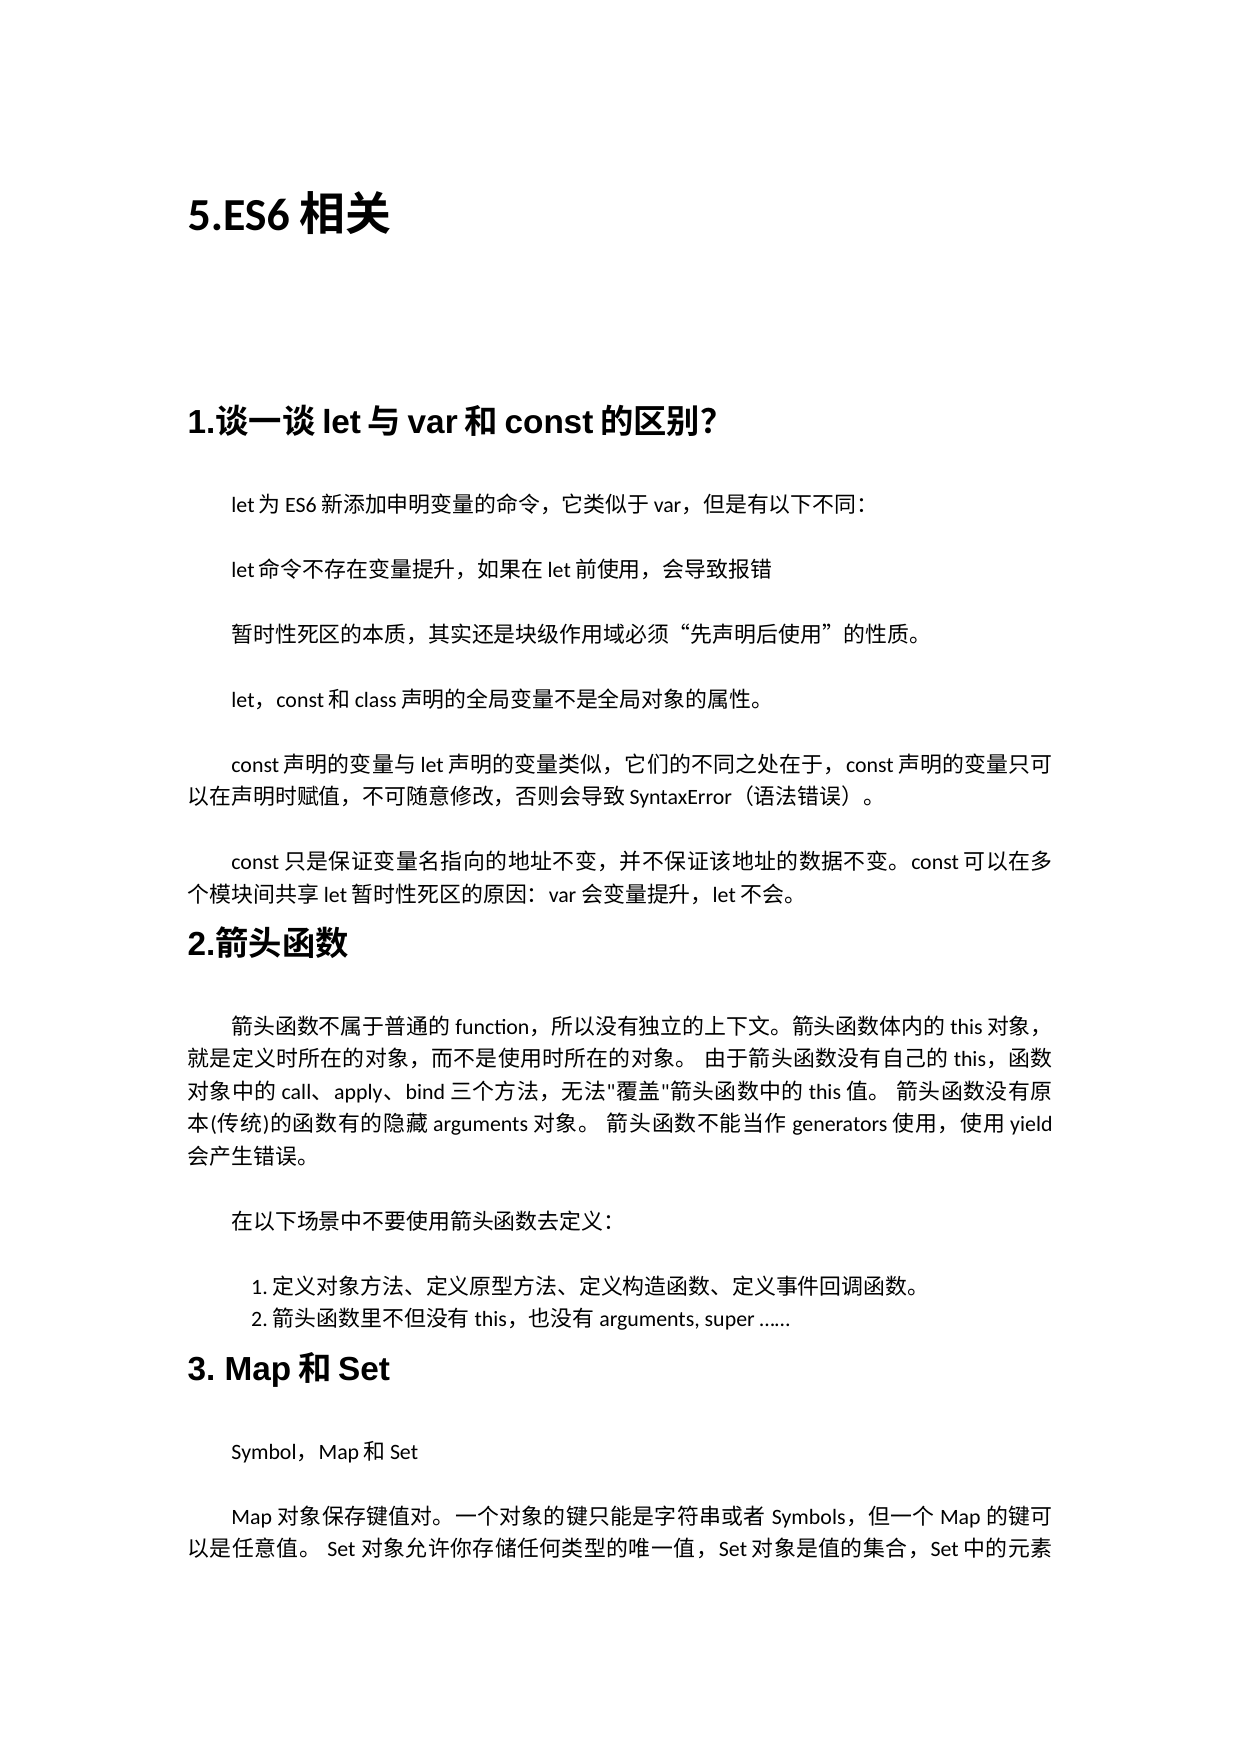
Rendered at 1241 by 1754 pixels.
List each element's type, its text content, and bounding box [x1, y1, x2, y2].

text 1. 定义对象方法、定义原型方法、定义构造函数、定义事件回调函数。 [187, 1268, 1053, 1301]
text 暂时性死区的本质，其实还是块级作用域必须“先声明后使用”的性质。 [187, 616, 1053, 649]
subtitle 5.ES6相关 [187, 162, 1053, 259]
text Symbol，Map和Set [187, 1433, 1053, 1466]
text let为ES6新添加申明变量的命令，它类似于var，但是有以下不同： [187, 486, 1053, 519]
text let命令不存在变量提升，如果在let前使用，会导致报错 [187, 551, 1053, 584]
text 箭头函数不属于普通的 function，所以没有独立的上下文。箭头函数体内的this对象，就是定义时所在的对象，而不是使用时所在的对象。 由于箭头函数没有自己的this，函数对象中的call、apply、bind三个方法，无法"覆盖"箭头函数中的this值。 箭头函数没有原本(传统)的函数有的隐藏arguments对象。 箭头函数不能当作generators使用，使用yield会产生错误。 [187, 1008, 1053, 1171]
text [187, 1498, 1053, 1563]
text 2. 箭头函数里不但没有 this，也没有 arguments, super …… [187, 1301, 1053, 1333]
text const只是保证变量名指向的地址不变，并不保证该地址的数据不变。const可以在多个模块间共享 let 暂时性死区的原因：var 会变量提升，let 不会。 [187, 844, 1053, 909]
subtitle 2.箭头函数 [187, 909, 1053, 974]
text 在以下场景中不要使用箭头函数去定义： [187, 1203, 1053, 1236]
subtitle 1.谈一谈let与var和const的区别？ [187, 387, 1053, 452]
text const声明的变量与let声明的变量类似，它们的不同之处在于，const声明的变量只可以在声明时赋值，不可随意修改，否则会导致SyntaxError（语法错误）。 [187, 746, 1053, 811]
text let，const和class声明的全局变量不是全局对象的属性。 [187, 681, 1053, 714]
subtitle 3. Map和Set [187, 1333, 1053, 1398]
